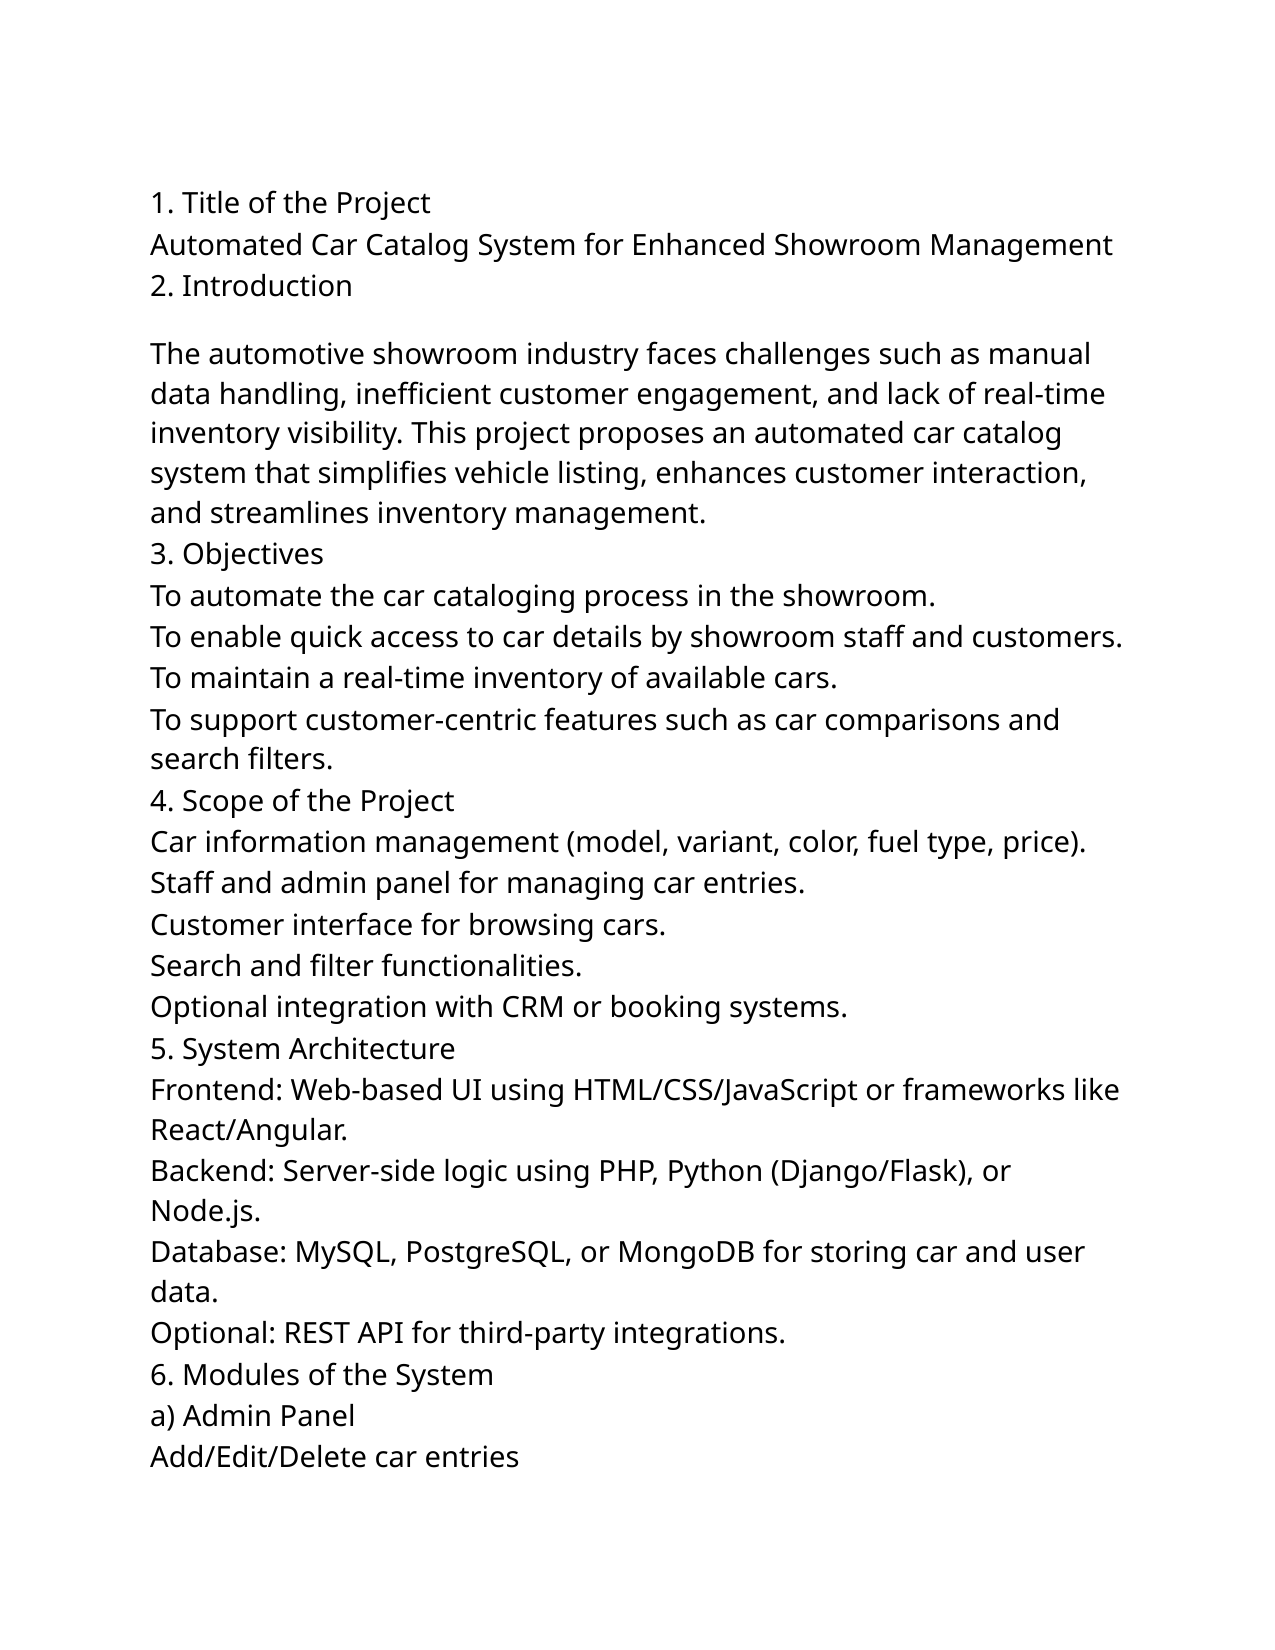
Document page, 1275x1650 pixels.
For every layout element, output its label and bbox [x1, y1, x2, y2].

text [150, 150, 1125, 1478]
